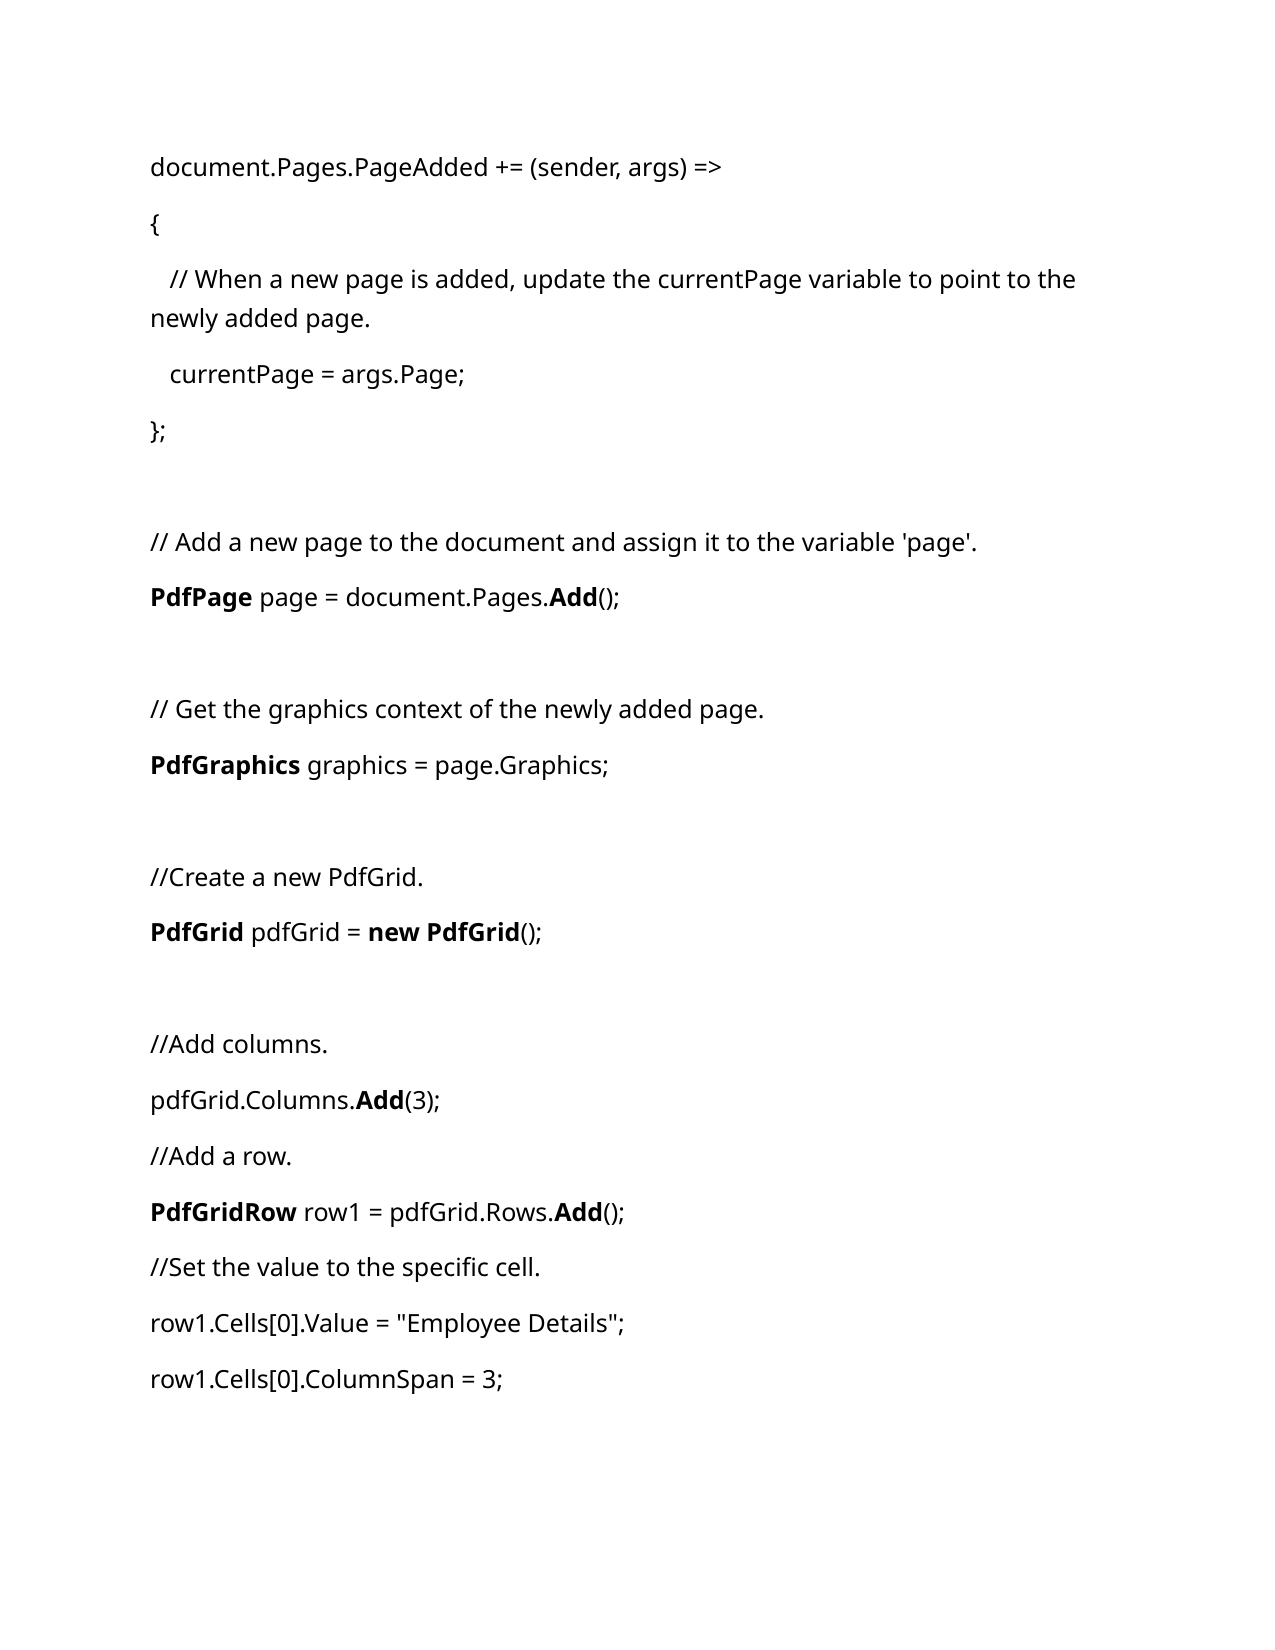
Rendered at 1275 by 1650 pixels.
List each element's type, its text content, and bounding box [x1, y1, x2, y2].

text currentPage = args.Page; [150, 357, 1125, 391]
text //Create a new PdfGrid. [150, 859, 1125, 893]
text pdfGrid.Columns.Add(3); [150, 1082, 1125, 1117]
text // Get the graphics context of the newly added page. [150, 692, 1125, 726]
text PdfGrid pdfGrid = new PdfGrid(); [150, 915, 1125, 949]
text //Add columns. [150, 1027, 1125, 1061]
text row1.Cells[0].ColumnSpan = 3; [150, 1362, 1125, 1396]
text //Add a row. [150, 1138, 1125, 1172]
text // Add a new page to the document and assign it to the variable 'page'. [150, 524, 1125, 558]
text }; [150, 412, 1125, 447]
text // When a new page is added, update the currentPage variable to point to the newly added page. [150, 262, 1125, 335]
text PdfGraphics graphics = page.Graphics; [150, 747, 1125, 782]
text PdfPage page = document.Pages.Add(); [150, 580, 1125, 614]
text //Set the value to the specific cell. [150, 1250, 1125, 1284]
text row1.Cells[0].Value = "Employee Details"; [150, 1306, 1125, 1340]
text { [150, 206, 1125, 240]
text document.Pages.PageAdded += (sender, args) => [150, 150, 1125, 184]
text PdfGridRow row1 = pdfGrid.Rows.Add(); [150, 1194, 1125, 1228]
